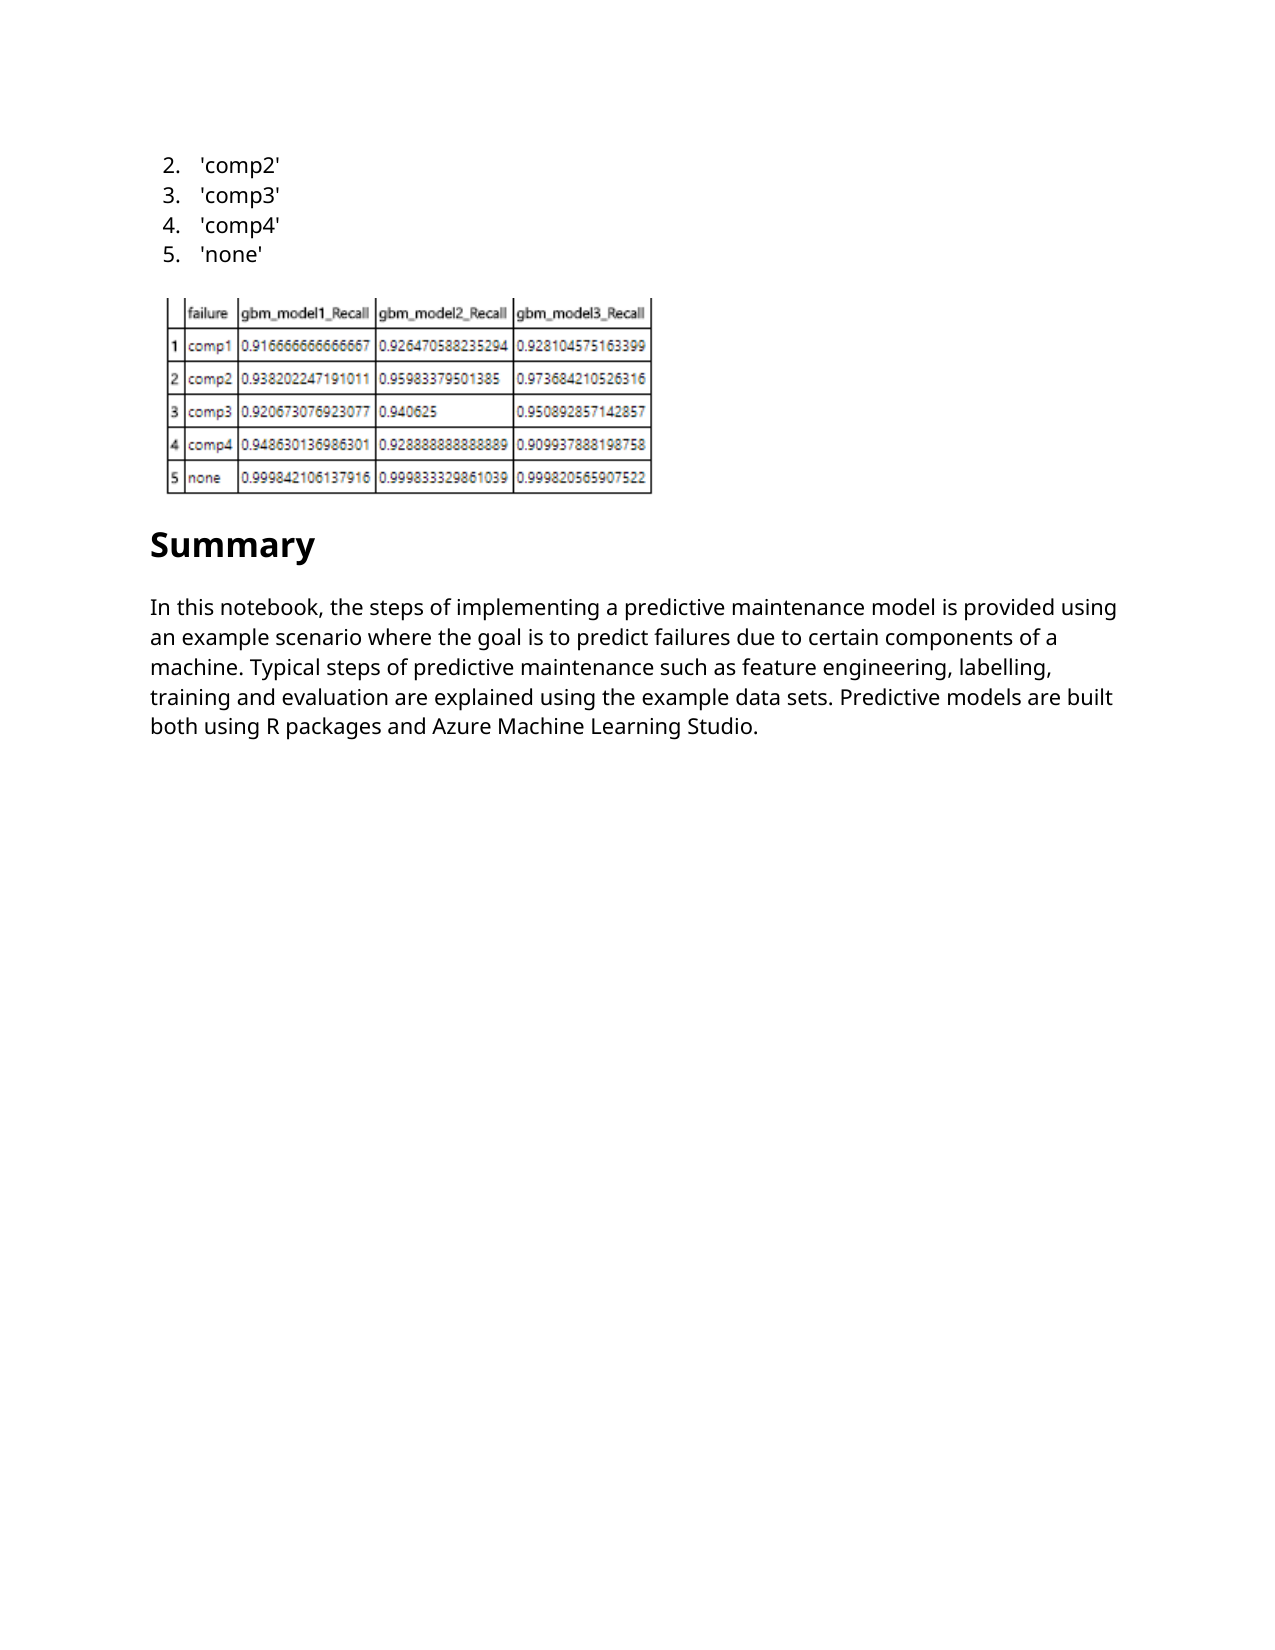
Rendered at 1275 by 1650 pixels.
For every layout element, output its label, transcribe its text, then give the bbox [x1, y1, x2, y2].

list 'comp4' [162, 209, 1075, 239]
text In this notebook, the steps of implementing a predictive maintenance model is provided using an example scenario where the goal is to predict failures due to certain components of a machine. Typical steps of predictive maintenance such as feature engineering, labelling, training and evaluation are explained using the example data sets. Predictive models are built both using R packages and Azure Machine Learning Studio. [150, 592, 1125, 741]
list 'comp3' [162, 180, 1075, 209]
subtitle Summary [150, 520, 1125, 567]
list 'comp2' [162, 150, 1075, 180]
list 'none' [162, 239, 1075, 269]
picture [150, 298, 660, 502]
